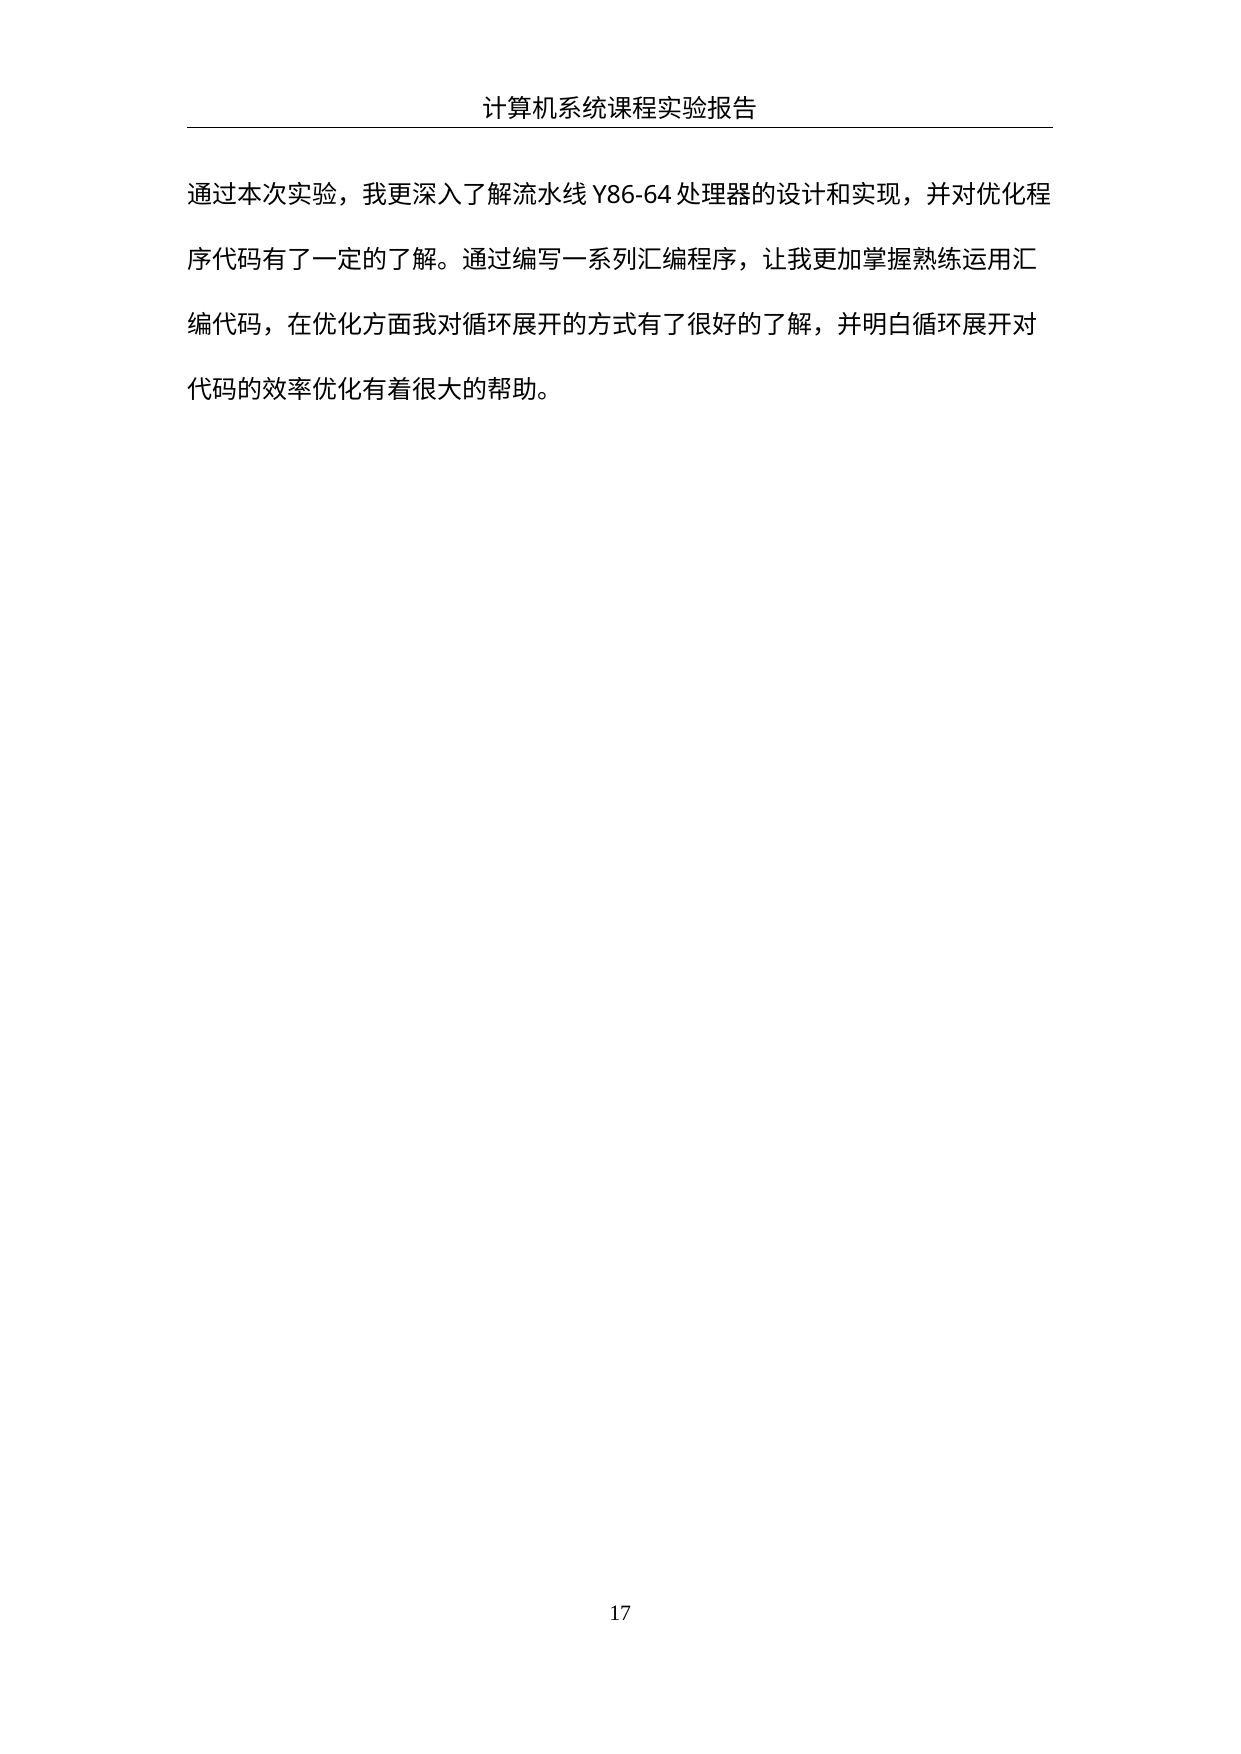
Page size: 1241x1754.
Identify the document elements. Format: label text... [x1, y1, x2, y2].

text 通过本次实验，我更深入了解流水线Y86-64处理器的设计和实现，并对优化程序代码有了一定的了解。通过编写一系列汇编程序，让我更加掌握熟练运用汇编代码，在优化方面我对循环展开的方式有了很好的了解，并明白循环展开对代码的效率优化有着很大的帮助。 [187, 160, 1053, 420]
